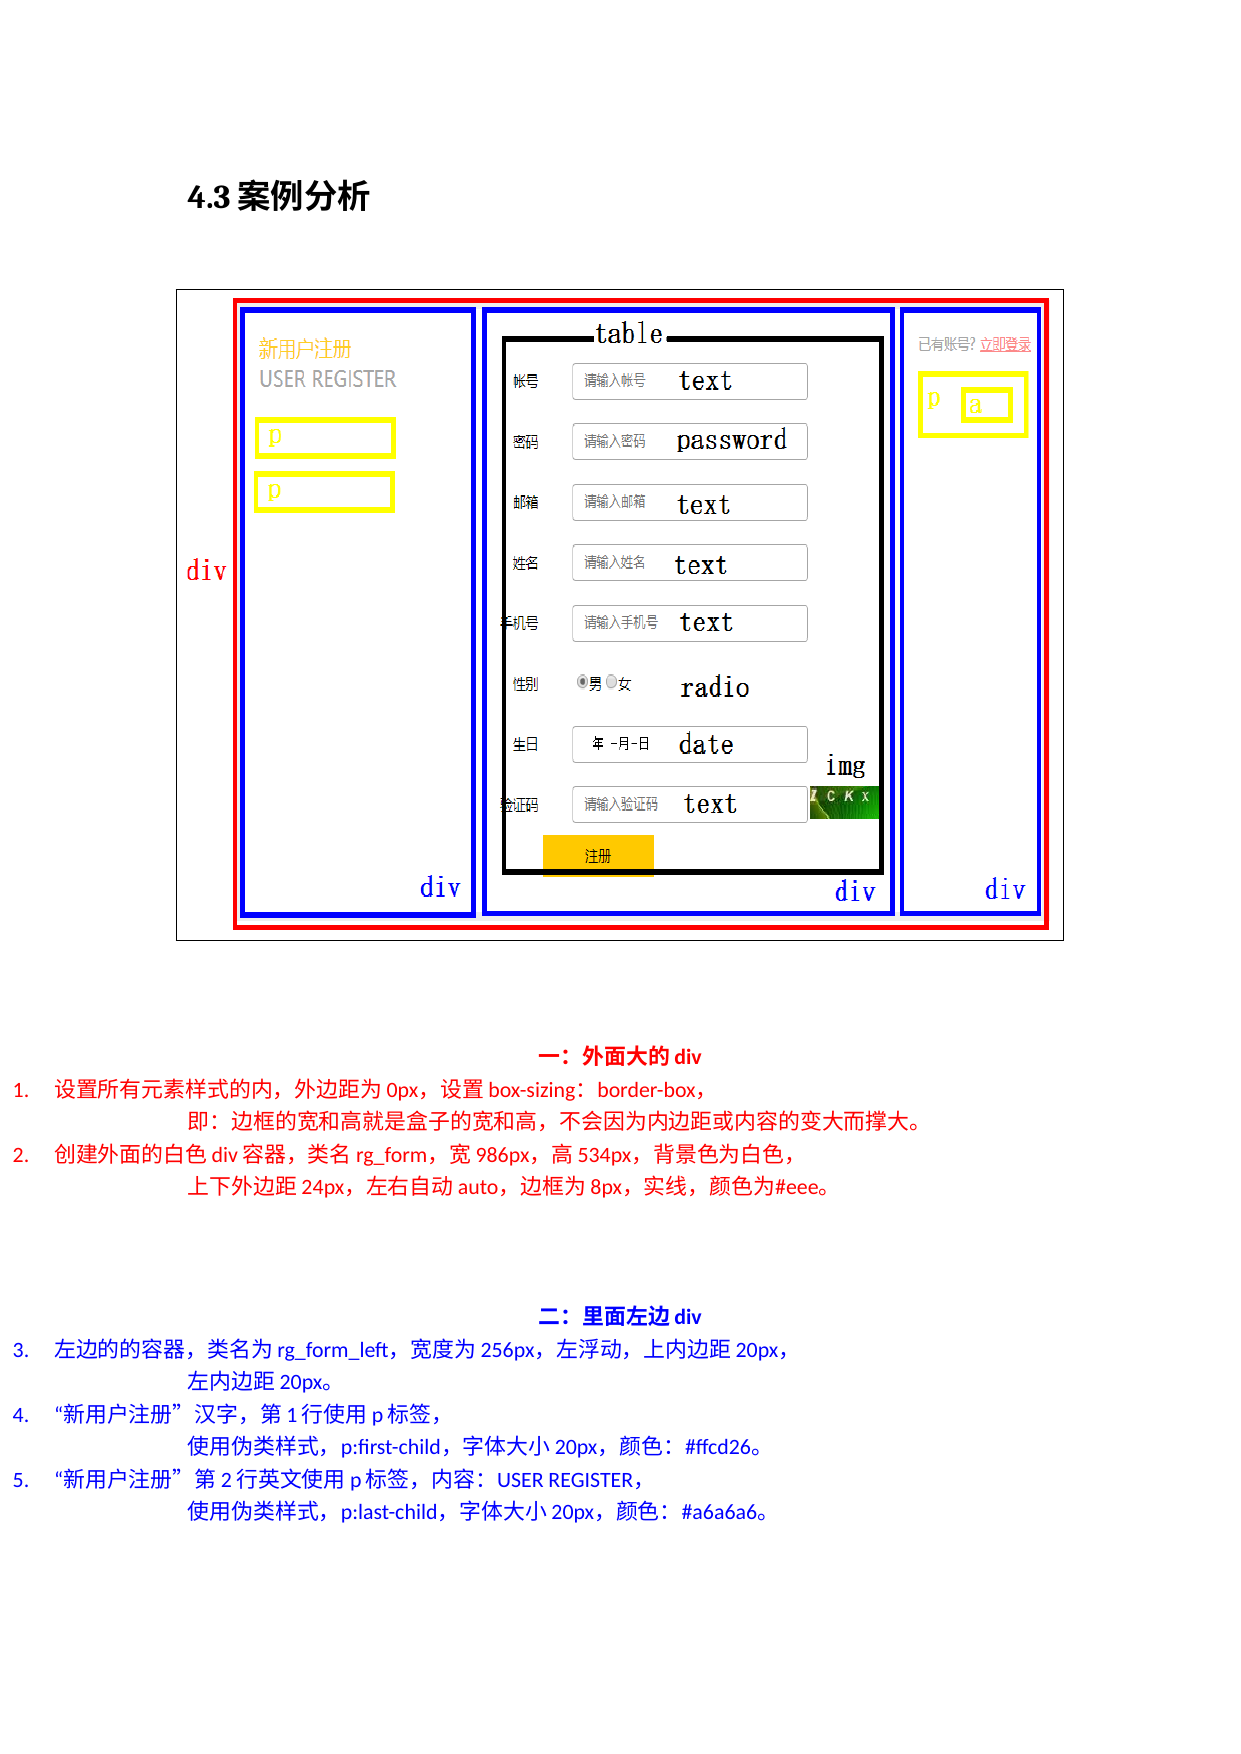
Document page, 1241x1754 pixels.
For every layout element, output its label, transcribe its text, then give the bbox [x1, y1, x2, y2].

list 使用伪类样式，p:first-child，字体大小20px，颜色：#ffcd26。 [187, 1429, 1053, 1461]
list 使用伪类样式，p:last-child，字体大小20px，颜色：#a6a6a6。 [187, 1494, 1053, 1526]
list 设置所有元素样式的内，外边距为0px，设置box-sizing：border-box， [12, 1071, 1053, 1104]
text 二：里面左边div [187, 1299, 1053, 1331]
subtitle 4.3案例分析 [187, 162, 1053, 227]
list 左边的的容器，类名为rg_form_left，宽度为256px，左浮动，上内边距20px， [12, 1331, 1053, 1364]
picture [187, 290, 1052, 939]
list “新用户注册”汉字，第1行使用p标签， [12, 1396, 1053, 1429]
list 左内边距20px。 [187, 1364, 1053, 1396]
list 创建外面的白色div容器，类名rg_form，宽986px，高534px，背景色为白色， [12, 1136, 1053, 1169]
list 即：边框的宽和高就是盒子的宽和高，不会因为内边距或内容的变大而撑大。 [187, 1104, 1053, 1136]
list 上下外边距24px，左右自动auto，边框为8px，实线，颜色为#eee。 [187, 1169, 1053, 1201]
text 一：外面大的div [187, 1039, 1053, 1071]
list “新用户注册”第2行英文使用p标签，内容：USER REGISTER， [12, 1461, 1053, 1494]
table_header [177, 290, 1063, 940]
